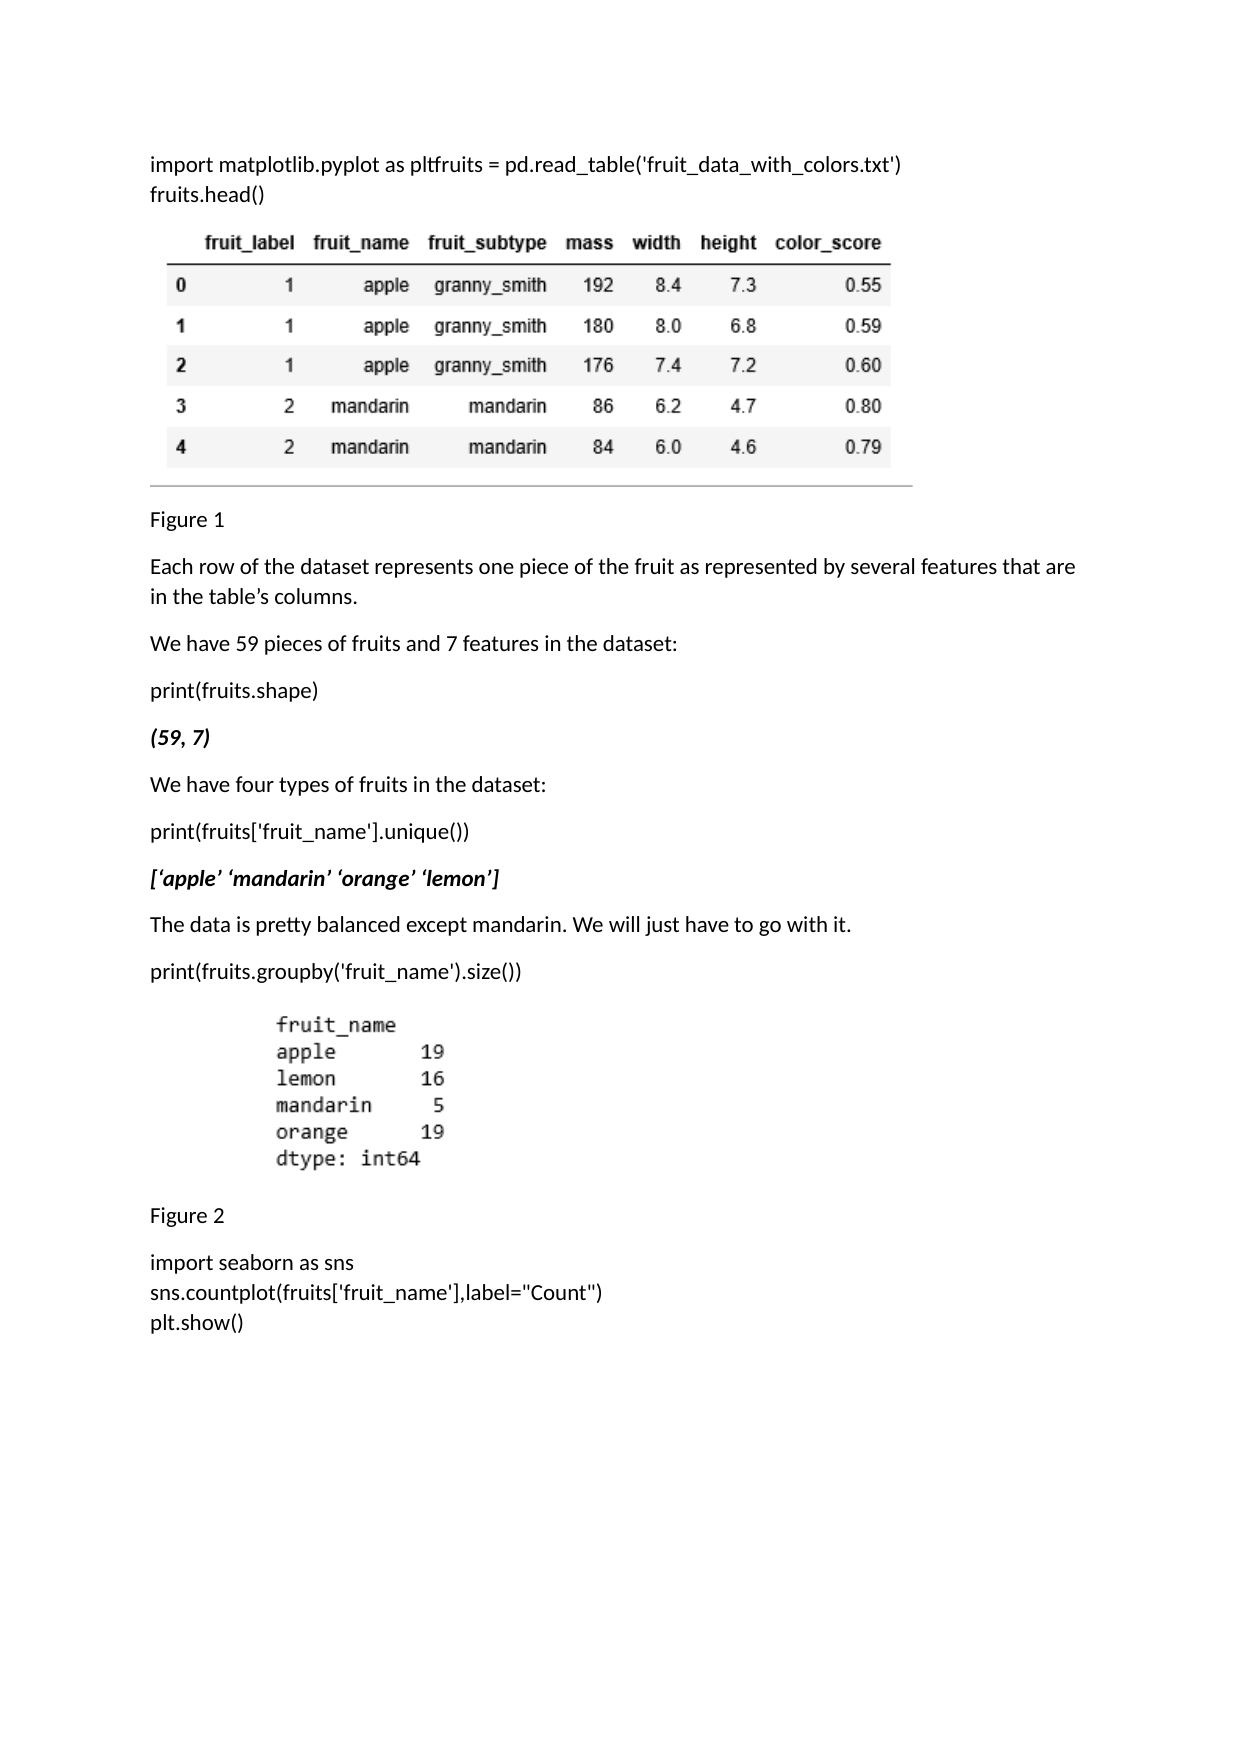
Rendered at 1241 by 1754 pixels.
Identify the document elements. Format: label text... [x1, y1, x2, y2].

text Each row of the dataset represents one piece of the fruit as represented by several features that are in the table’s columns. [150, 552, 1090, 610]
text [‘apple’ ‘mandarin’ ‘orange’ ‘lemon’] [150, 864, 1090, 892]
text (59, 7) [150, 723, 1090, 751]
text import seaborn as sns sns.countplot(fruits['fruit_name'],label="Count") plt.show() [150, 1248, 1090, 1337]
picture [150, 227, 913, 487]
text print(fruits.groupby('fruit_name').size()) [150, 957, 1090, 985]
text The data is pretty balanced except mandarin. We will just have to go with it. [150, 911, 1090, 938]
text We have four types of fruits in the dataset: [150, 770, 1090, 798]
text We have 59 pieces of fruits and 7 features in the dataset: [150, 629, 1090, 657]
text print(fruits.shape) [150, 676, 1090, 704]
text Figure 2 [150, 1201, 1090, 1229]
text Figure 1 [150, 505, 1090, 533]
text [150, 150, 1090, 208]
picture [150, 1004, 901, 1183]
text print(fruits['fruit_name'].unique()) [150, 817, 1090, 845]
